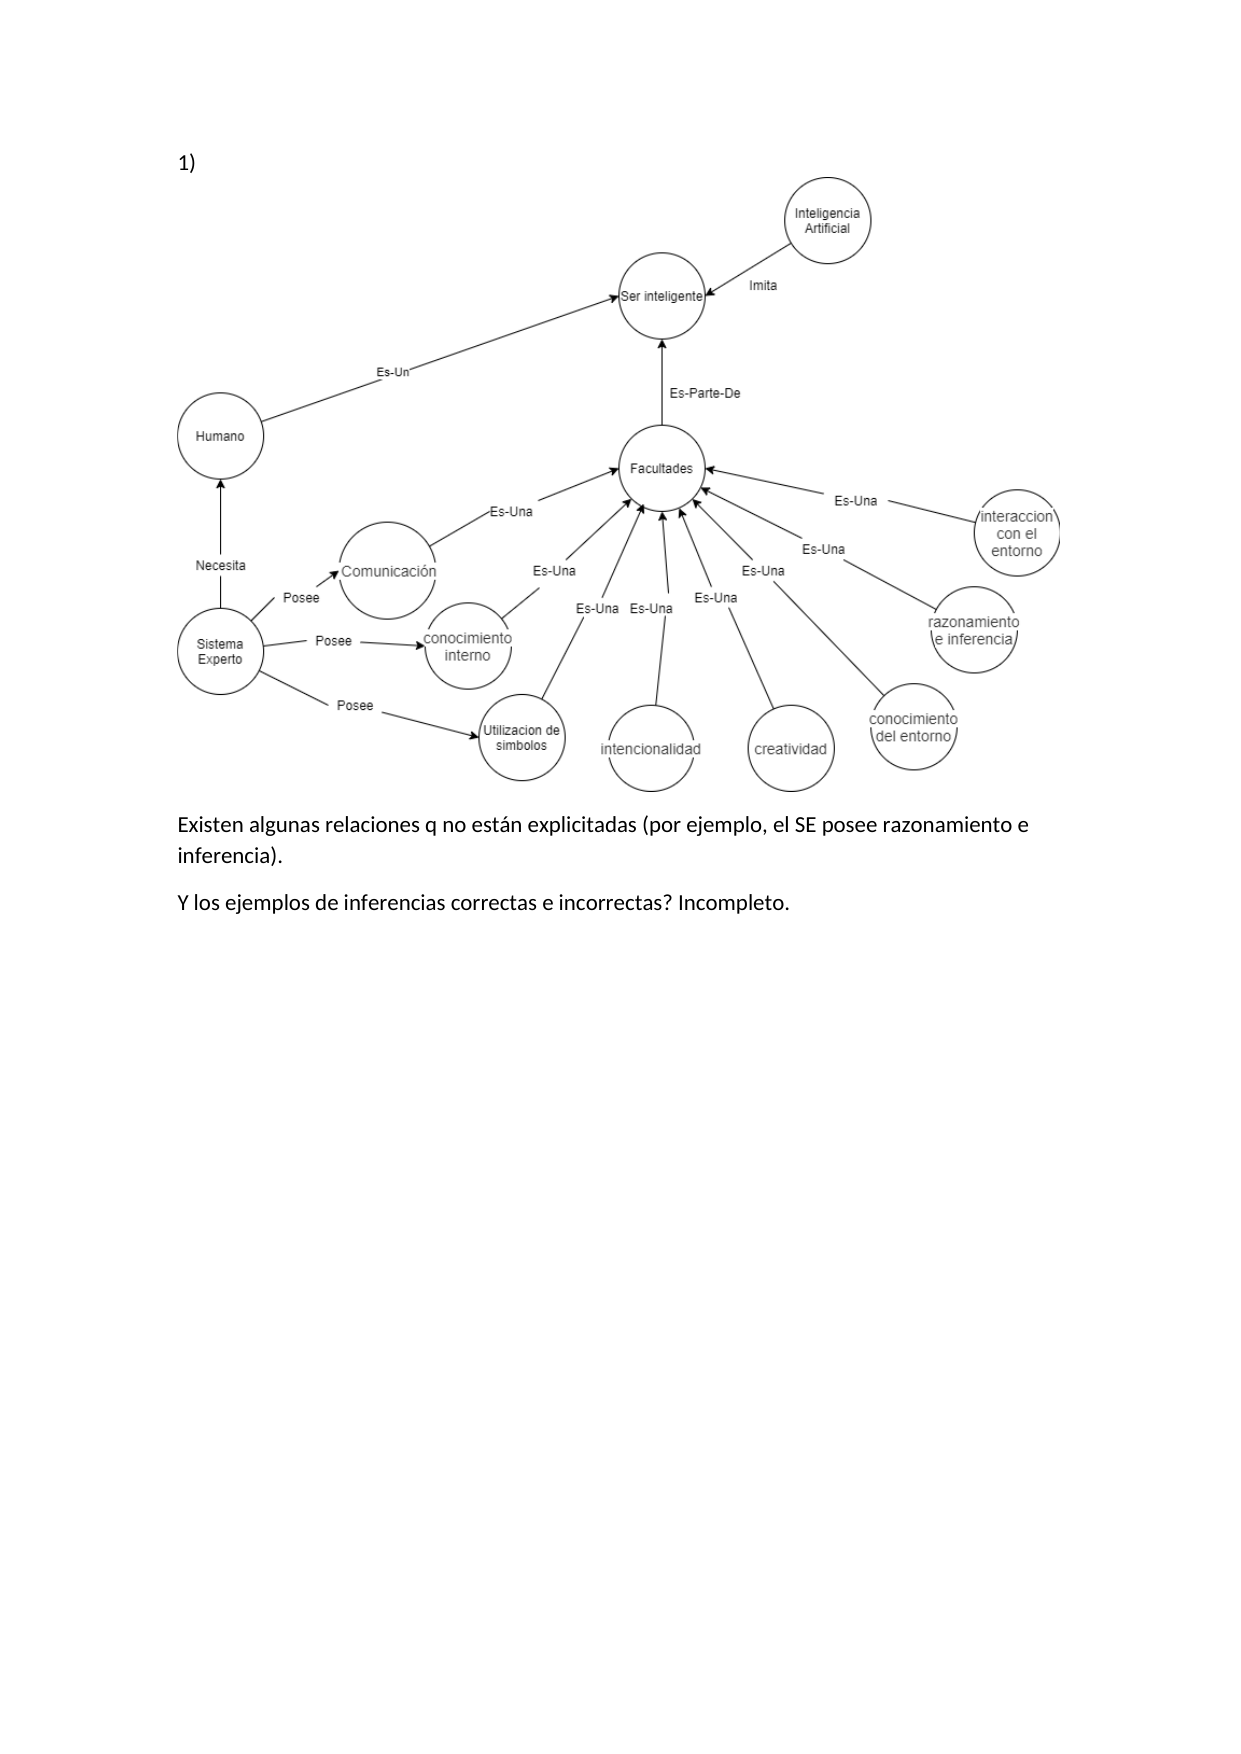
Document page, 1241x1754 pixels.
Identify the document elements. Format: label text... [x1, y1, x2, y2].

picture [177, 177, 1060, 792]
text Y los ejemplos de inferencias correctas e incorrectas? Incompleto. [177, 888, 1063, 916]
text Existen algunas relaciones q no están explicitadas (por ejemplo, el SE posee razonamiento e inferencia). [177, 811, 1063, 869]
